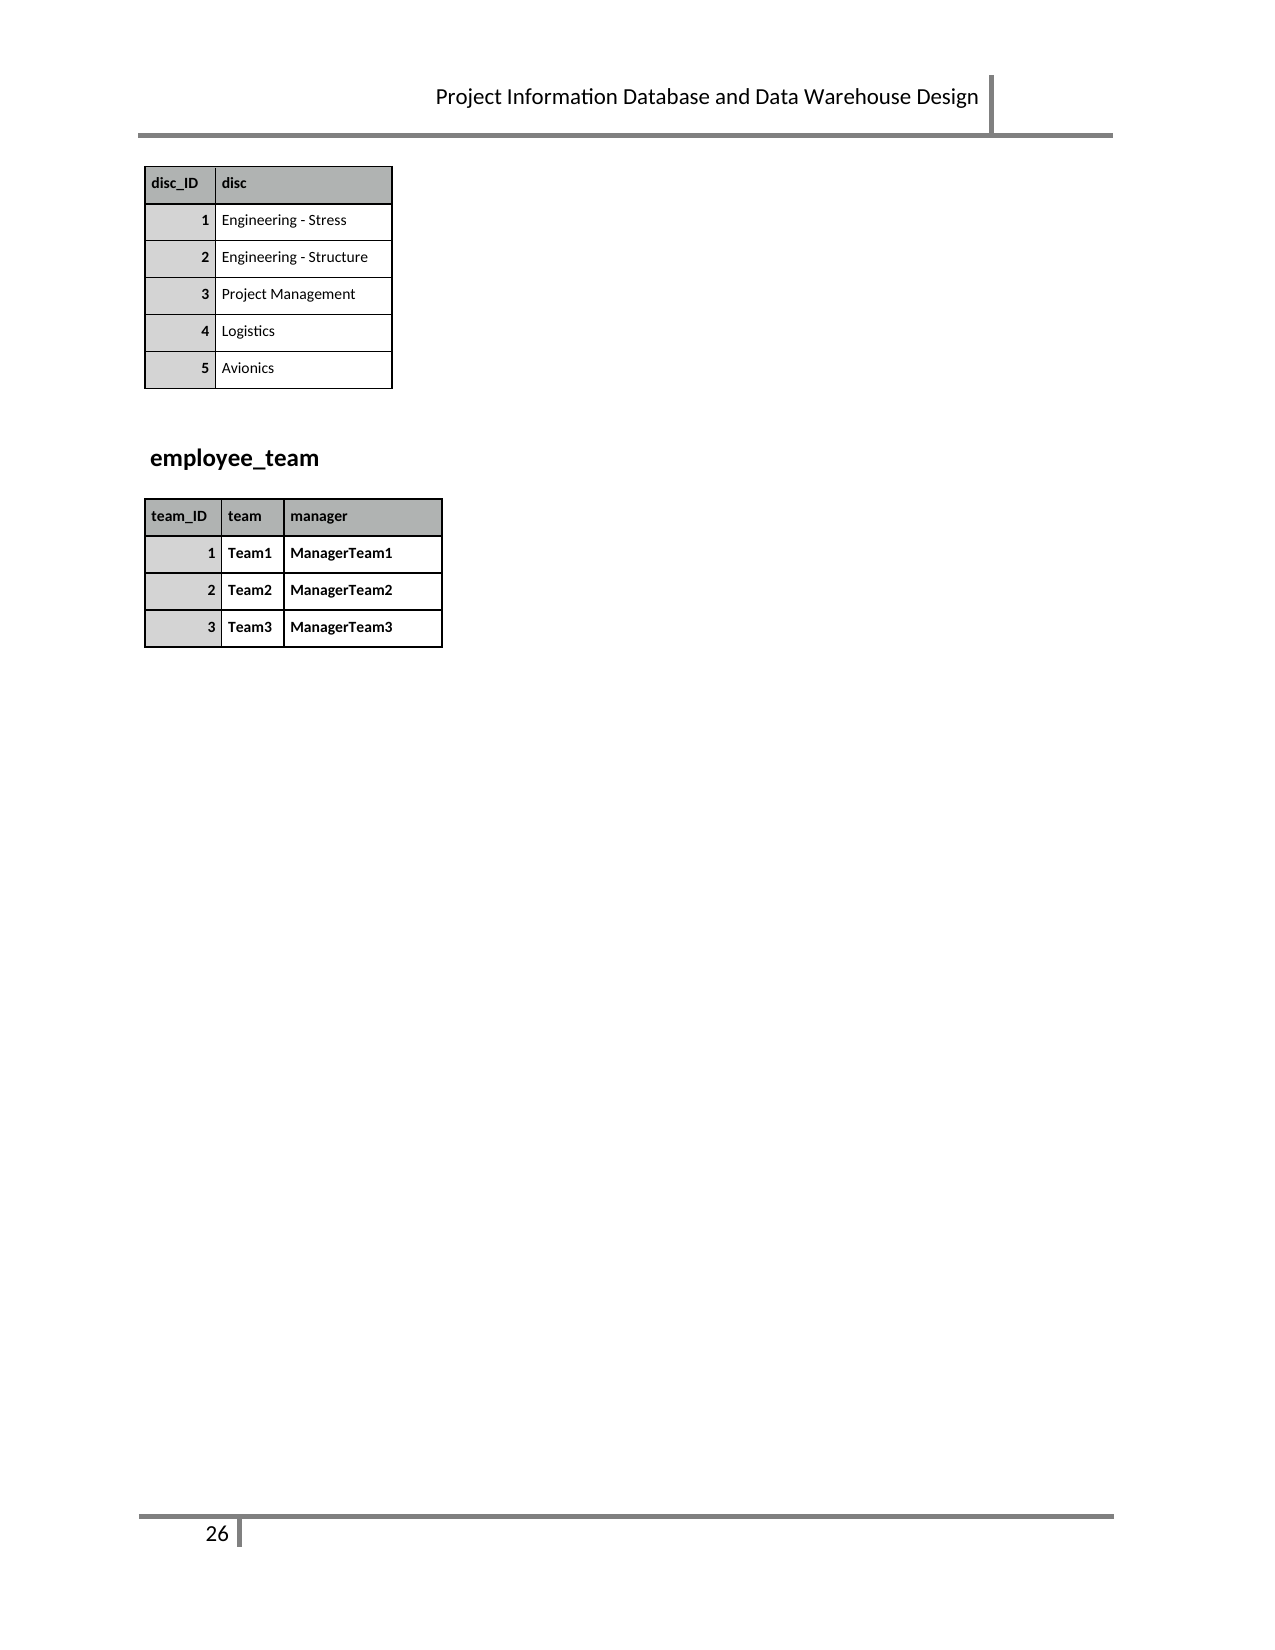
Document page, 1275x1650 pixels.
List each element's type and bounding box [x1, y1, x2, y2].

table_cell [216, 205, 391, 240]
table_header [146, 167, 215, 203]
table_cell [146, 241, 215, 277]
table_header [285, 500, 441, 535]
table_cell [285, 537, 441, 572]
table_cell [285, 574, 441, 609]
table_header [216, 167, 391, 203]
table_header [146, 500, 221, 535]
table_cell [222, 611, 283, 646]
table_cell [146, 352, 215, 388]
table_cell [216, 315, 391, 351]
table_cell [146, 537, 221, 572]
table_header [222, 500, 283, 535]
table_cell [216, 278, 391, 314]
table_cell [146, 278, 215, 314]
table_cell [146, 205, 215, 240]
table_cell [222, 537, 283, 572]
table_cell [285, 611, 441, 646]
table_cell [146, 611, 221, 646]
table_cell [216, 241, 391, 277]
table_cell [222, 574, 283, 609]
table_cell [146, 574, 221, 609]
table_cell [146, 315, 215, 351]
table_cell [216, 352, 391, 388]
